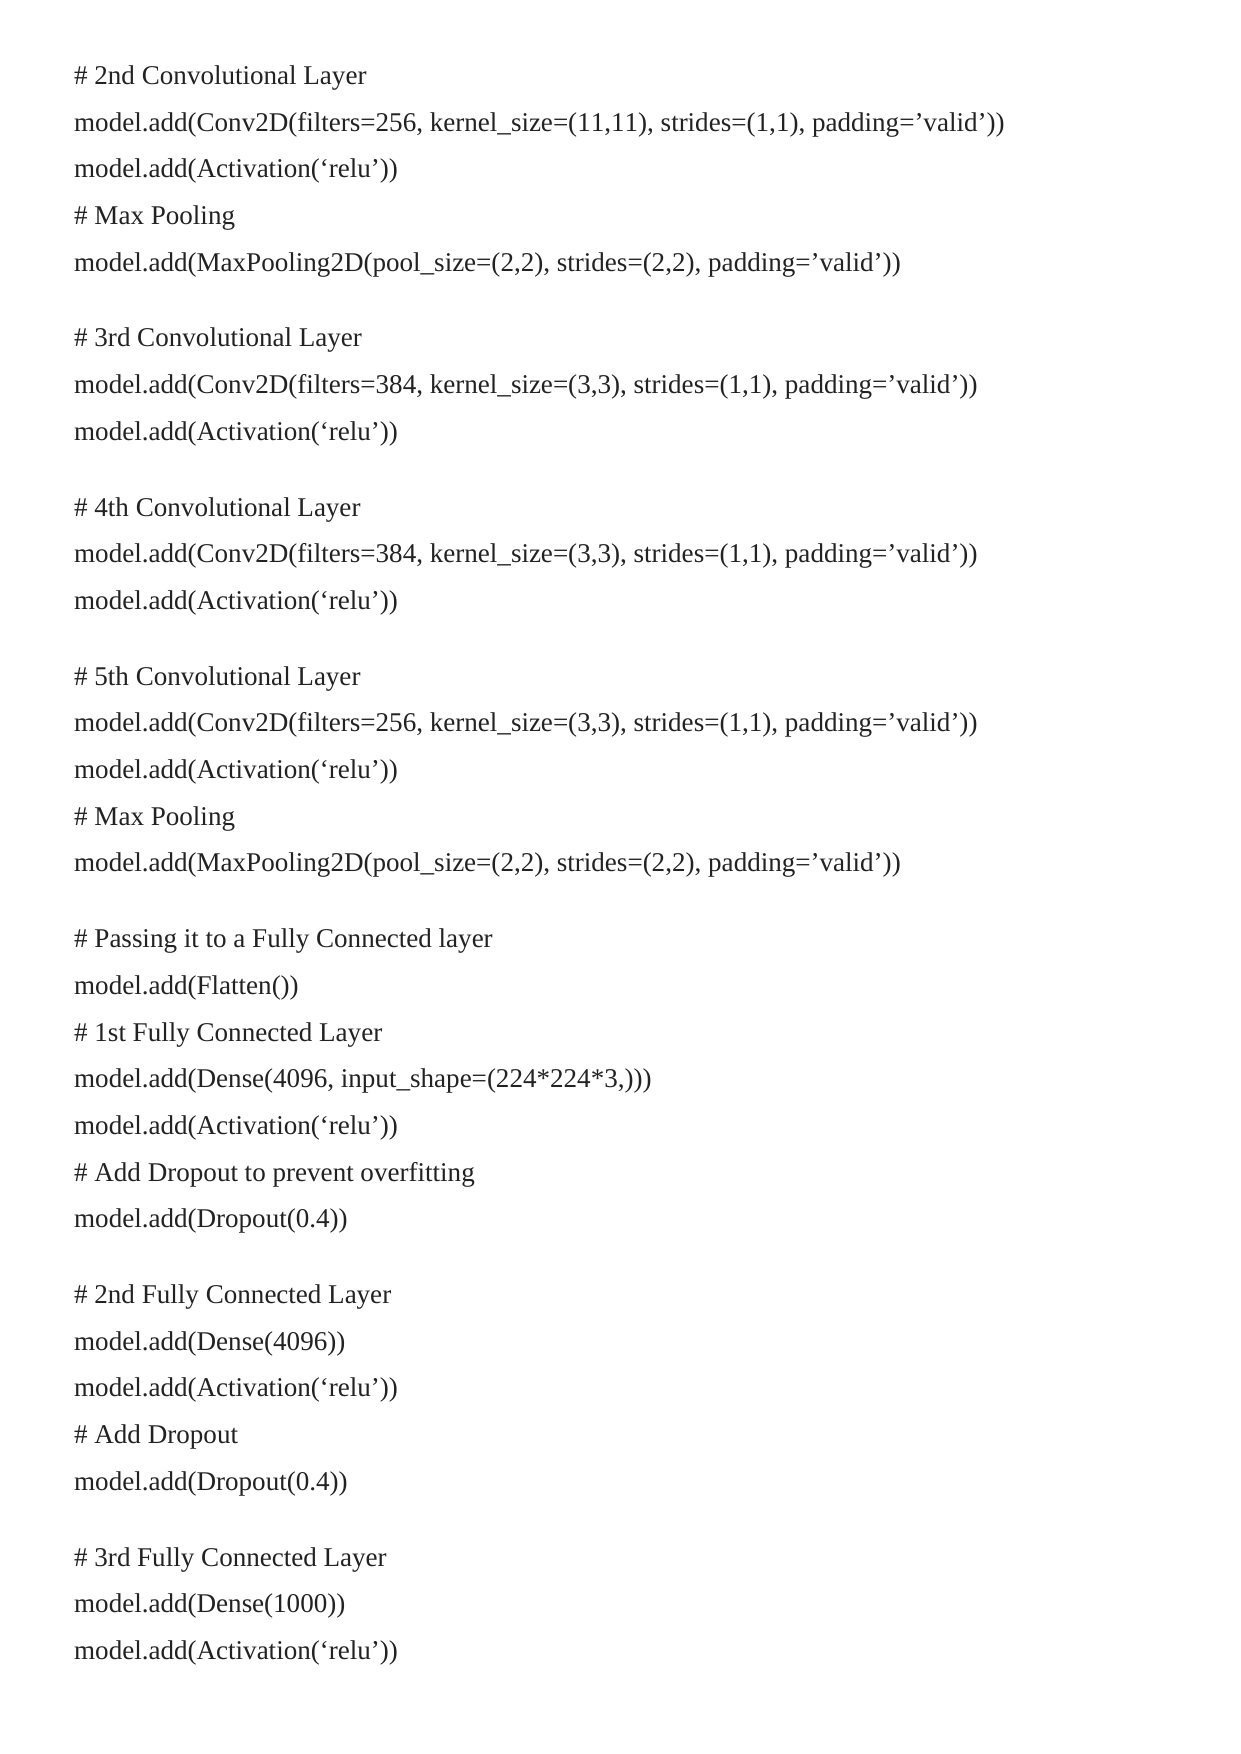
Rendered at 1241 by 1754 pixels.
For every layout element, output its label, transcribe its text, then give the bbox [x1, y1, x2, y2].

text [74, 59, 1167, 137]
text # 2nd Convolutional Layer model.add(Conv2D(filters=256, kernel_size=(11,11), strides=(1,1), padding=’valid’)) model.add(Activation(‘relu’)) # Max Pooling model.add(MaxPooling2D(pool_size=(2,2), strides=(2,2), padding=’valid’)) [74, 182, 1167, 399]
text # 3rd Convolutional Layer model.add(Conv2D(filters=384, kernel_size=(3,3), strides=(1,1), padding=’valid’)) model.add(Activation(‘relu’)) [74, 444, 1167, 568]
text # 4th Convolutional Layer model.add(Conv2D(filters=384, kernel_size=(3,3), strides=(1,1), padding=’valid’)) model.add(Activation(‘relu’)) [74, 613, 1167, 738]
text # 2nd Fully Connected Layer model.add(Dense(4096)) model.add(Activation(‘relu’)) # Add Dropout model.add(Dropout(0.4)) [74, 1401, 1167, 1618]
text # Passing it to a Fully Connected layer model.add(Flatten()) # 1st Fully Connected Layer model.add(Dense(4096, input_shape=(224*224*3,))) model.add(Activation(‘relu’)) # Add Dropout to prevent overfitting model.add(Dropout(0.4)) [74, 1045, 1167, 1356]
text # 5th Convolutional Layer model.add(Conv2D(filters=256, kernel_size=(3,3), strides=(1,1), padding=’valid’)) model.add(Activation(‘relu’)) # Max Pooling model.add(MaxPooling2D(pool_size=(2,2), strides=(2,2), padding=’valid’)) [74, 782, 1167, 1000]
